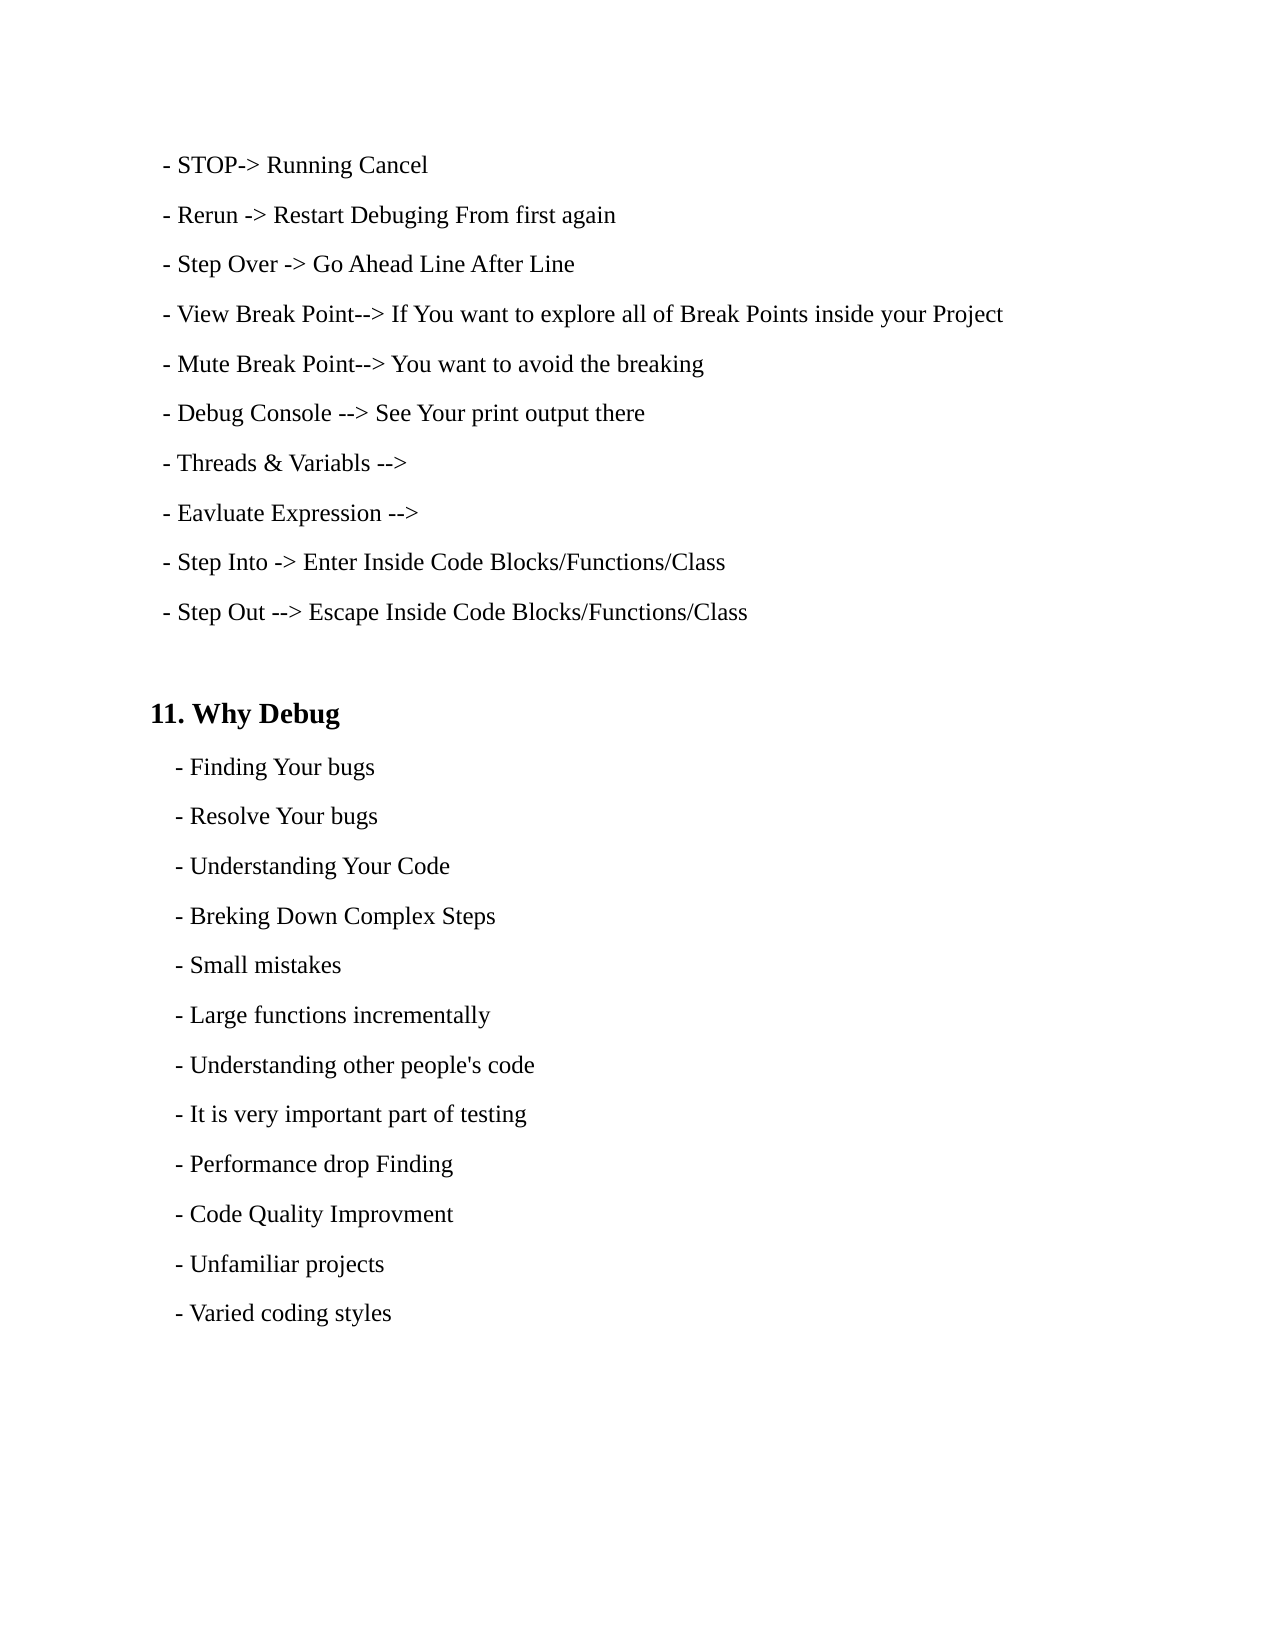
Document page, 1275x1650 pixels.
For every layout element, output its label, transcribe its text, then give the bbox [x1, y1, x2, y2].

text - Step Into -> Enter Inside Code Blocks/Functions/Class [150, 547, 1125, 576]
text - Breking Down Complex Steps [150, 901, 1125, 929]
text - Understanding Your Code [150, 851, 1125, 880]
text - Varied coding styles [150, 1298, 1125, 1327]
text - It is very important part of testing [150, 1099, 1125, 1128]
text - Performance drop Finding [150, 1149, 1125, 1178]
text - View Break Point--> If You want to explore all of Break Points inside your Project [150, 299, 1125, 328]
text - STOP-> Running Cancel [150, 150, 1125, 179]
text - Small mistakes [150, 951, 1125, 979]
text - Debug Console --> See Your print output there [150, 398, 1125, 427]
text - Large functions incrementally [150, 1000, 1125, 1029]
text - Eavluate Expression --> [150, 498, 1125, 527]
text - Step Over -> Go Ahead Line After Line [150, 249, 1125, 278]
text - Finding Your bugs [150, 752, 1125, 781]
text - Unfamiliar projects [150, 1249, 1125, 1277]
text - Step Out --> Escape Inside Code Blocks/Functions/Class [150, 597, 1125, 626]
text - Threads & Variabls --> [150, 448, 1125, 477]
text - Understanding other people's code [150, 1050, 1125, 1079]
text - Rerun -> Restart Debuging From first again [150, 200, 1125, 228]
text 11. Why Debug [150, 697, 1125, 730]
text - Mute Break Point--> You want to avoid the breaking [150, 349, 1125, 377]
text - Resolve Your bugs [150, 801, 1125, 830]
text - Code Quality Improvment [150, 1199, 1125, 1228]
